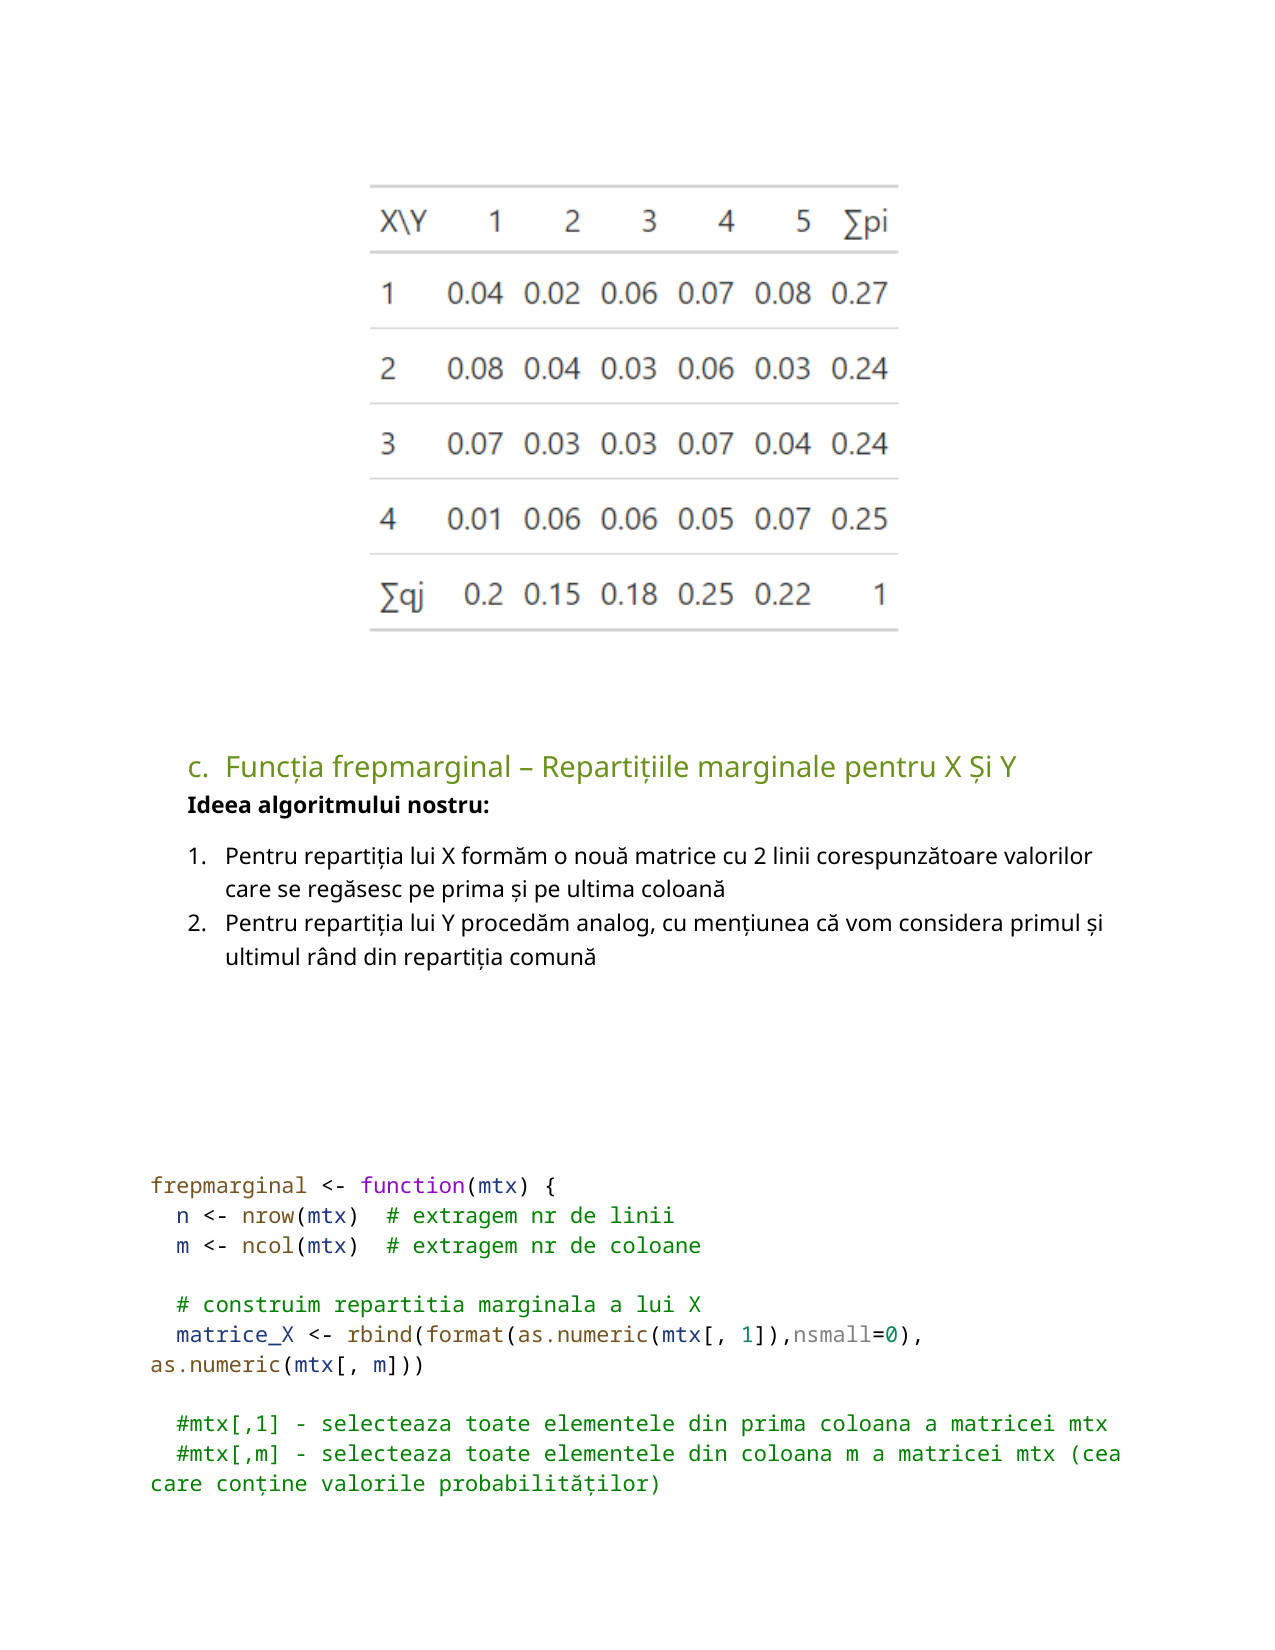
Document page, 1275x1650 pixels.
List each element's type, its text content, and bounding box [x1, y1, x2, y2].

list Pentru repartiția lui X formăm o nouă matrice cu 2 linii corespunzătoare valorilor care se regăsesc pe prima și pe ultima coloană [187, 839, 1125, 904]
text #mtx[,m] - selecteaza toate elementele din coloana m a matricei mtx (cea care conține valorile probabilităților) [150, 1438, 1125, 1498]
text # construim repartitia marginala a lui X [150, 1289, 1125, 1319]
text Ideea algoritmului nostru: [187, 789, 1125, 820]
picture [256, 150, 1019, 743]
text n <- nrow(mtx) # extragem nr de linii [150, 1200, 1125, 1229]
text matrice_X <- rbind(format(as.numeric(mtx[, 1]),nsmall=0), as.numeric(mtx[, m])) [150, 1319, 1125, 1378]
text #mtx[,1] - selecteaza toate elementele din prima coloana a matricei mtx [150, 1408, 1125, 1438]
list Pentru repartiția lui Y procedăm analog, cu mențiunea că vom considera primul și ultimul rând din repartiția comună [187, 907, 1125, 972]
text m <- ncol(mtx) # extragem nr de coloane [150, 1229, 1125, 1259]
subtitle Funcția frepmarginal – Repartițiile marginale pentru X Și Y [187, 746, 1125, 786]
text frepmarginal <- function(mtx) { [150, 1170, 1125, 1200]
